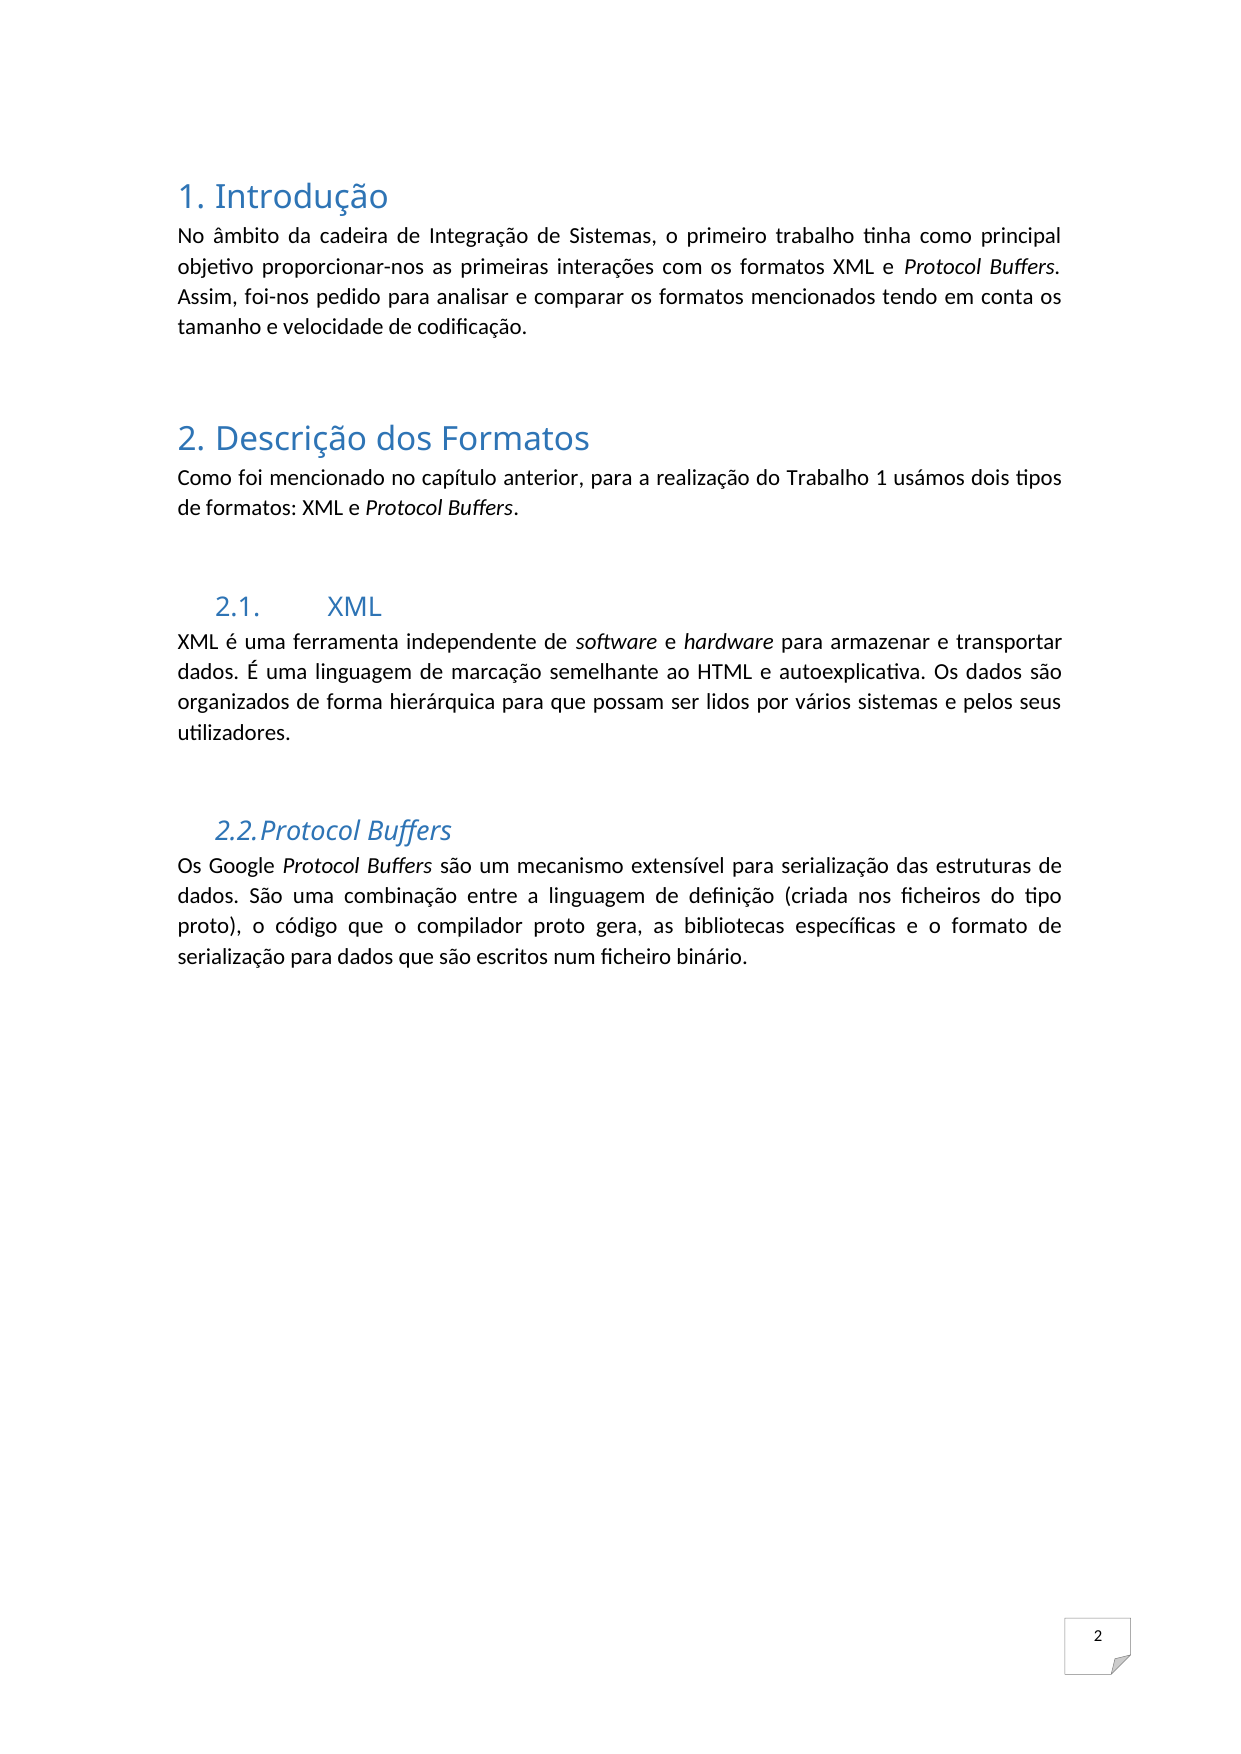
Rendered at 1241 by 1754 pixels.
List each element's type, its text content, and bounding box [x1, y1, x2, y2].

text Como foi mencionado no capítulo anterior, para a realização do Trabalho 1 usámos dois tipos de formatos: XML e Protocol Buffers. [177, 463, 1063, 521]
subtitle Descrição dos Formatos [177, 414, 1063, 460]
text Os Google Protocol Buffers são um mecanismo extensível para serialização das estruturas de dados. São uma combinação entre a linguagem de definição (criada nos ficheiros do tipo proto), o código que o compilador proto gera, as bibliotecas específicas e o formato de serialização para dados que são escritos num ficheiro binário. [177, 851, 1063, 970]
text No âmbito da cadeira de Integração de Sistemas, o primeiro trabalho tinha como principal objetivo proporcionar-nos as primeiras interações com os formatos XML e Protocol Buffers. Assim, foi-nos pedido para analisar e comparar os formatos mencionados tendo em conta os tamanho e velocidade de codificação. [177, 222, 1063, 340]
text XML é uma ferramenta independente de software e hardware para armazenar e transportar dados. É uma linguagem de marcação semelhante ao HTML e autoexplicativa. Os dados são organizados de forma hierárquica para que possam ser lidos por vários sistemas e pelos seus utilizadores. [177, 627, 1063, 746]
subtitle Introdução [177, 173, 1063, 218]
subtitle XML [215, 587, 1063, 624]
subtitle Protocol Buffers [215, 811, 1063, 848]
